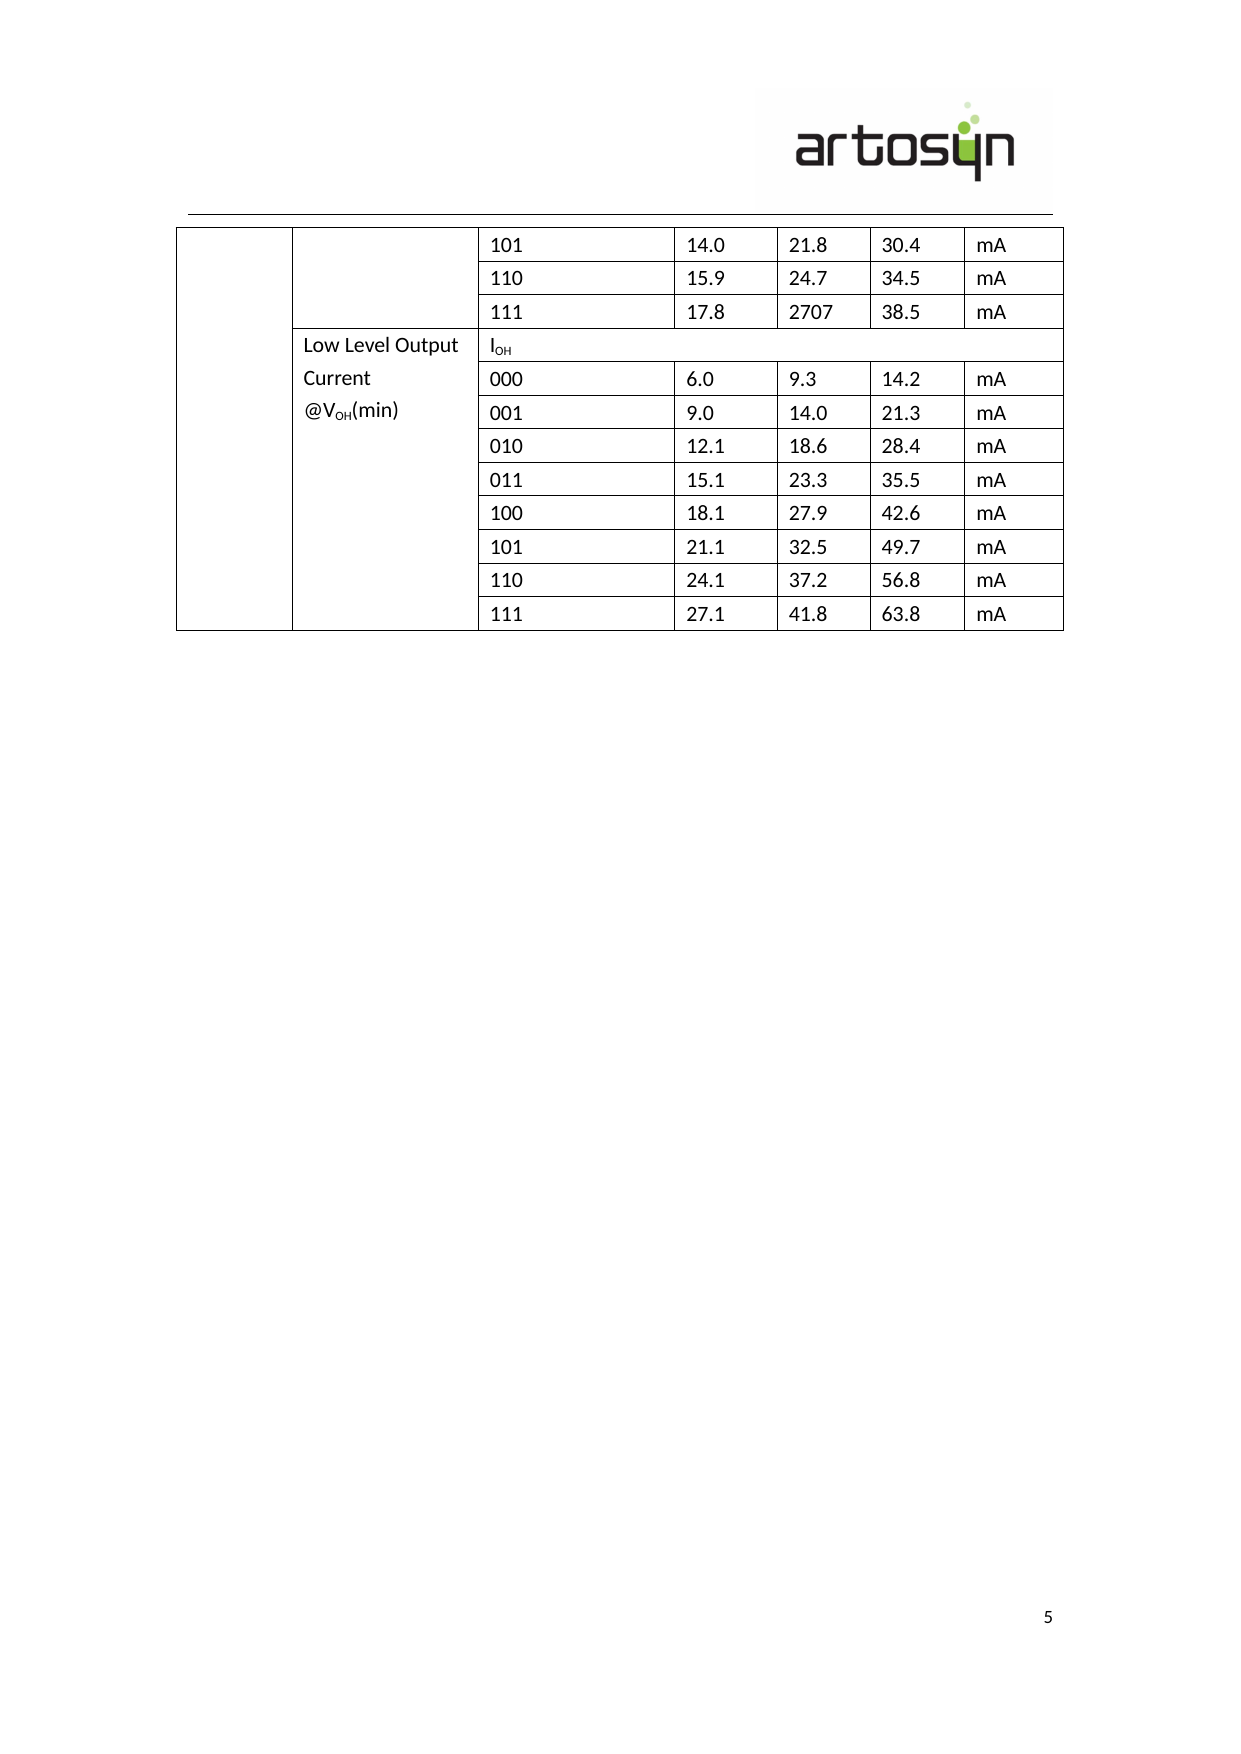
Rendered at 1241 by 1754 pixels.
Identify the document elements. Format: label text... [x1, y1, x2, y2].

table_cell mA [965, 295, 1063, 328]
table_cell 34.5 [871, 262, 964, 294]
table_cell 24.1 [675, 564, 777, 596]
table_cell 9.0 [675, 396, 777, 428]
table_cell 21.3 [871, 396, 964, 428]
table_cell 41.8 [778, 597, 870, 629]
table_cell 38.5 [871, 295, 964, 328]
table_cell 110 [479, 564, 674, 596]
table_cell 14.0 [675, 228, 777, 261]
table_cell mA [965, 396, 1063, 428]
table_cell 001 [479, 396, 674, 428]
table_cell 56.8 [871, 564, 964, 596]
table_cell 15.9 [675, 262, 777, 294]
table_cell 101 [479, 228, 674, 261]
table_cell Low Level Output Current @VOH(min) [293, 329, 478, 629]
table_cell 37.2 [778, 564, 870, 596]
table_cell 6.0 [675, 362, 777, 395]
table_cell mA [965, 496, 1063, 529]
table_cell 111 [479, 597, 674, 629]
table_cell 14.0 [778, 396, 870, 428]
table_cell 2707 [778, 295, 870, 328]
table_cell 30.4 [871, 228, 964, 261]
table_cell mA [965, 262, 1063, 294]
table_cell 18.1 [675, 496, 777, 529]
picture [755, 88, 1053, 212]
table_cell 100 [479, 496, 674, 529]
table_cell 000 [479, 362, 674, 395]
table_cell 010 [479, 429, 674, 462]
table_cell mA [965, 530, 1063, 562]
table_cell 9.3 [778, 362, 870, 395]
table_cell 35.5 [871, 463, 964, 495]
table_cell 21.1 [675, 530, 777, 562]
table_cell mA [965, 429, 1063, 462]
table_cell mA [965, 597, 1063, 629]
table_cell 42.6 [871, 496, 964, 529]
table_cell 12.1 [675, 429, 777, 462]
table_cell 18.6 [778, 429, 870, 462]
table_cell 24.7 [778, 262, 870, 294]
table_cell 21.8 [778, 228, 870, 261]
table_cell 15.1 [675, 463, 777, 495]
table_cell 110 [479, 262, 674, 294]
table_cell 111 [479, 295, 674, 328]
table_cell 23.3 [778, 463, 870, 495]
table_cell 28.4 [871, 429, 964, 462]
table_cell 27.9 [778, 496, 870, 529]
table_cell mA [965, 362, 1063, 395]
table_cell 49.7 [871, 530, 964, 562]
table_cell IOH [479, 329, 1063, 361]
table_cell 17.8 [675, 295, 777, 328]
table_cell 32.5 [778, 530, 870, 562]
table_cell 14.2 [871, 362, 964, 395]
table_cell 63.8 [871, 597, 964, 629]
table_cell mA [965, 463, 1063, 495]
table_cell 101 [479, 530, 674, 562]
table_cell mA [965, 228, 1063, 261]
table_cell mA [965, 564, 1063, 596]
table_cell 011 [479, 463, 674, 495]
table_cell 27.1 [675, 597, 777, 629]
